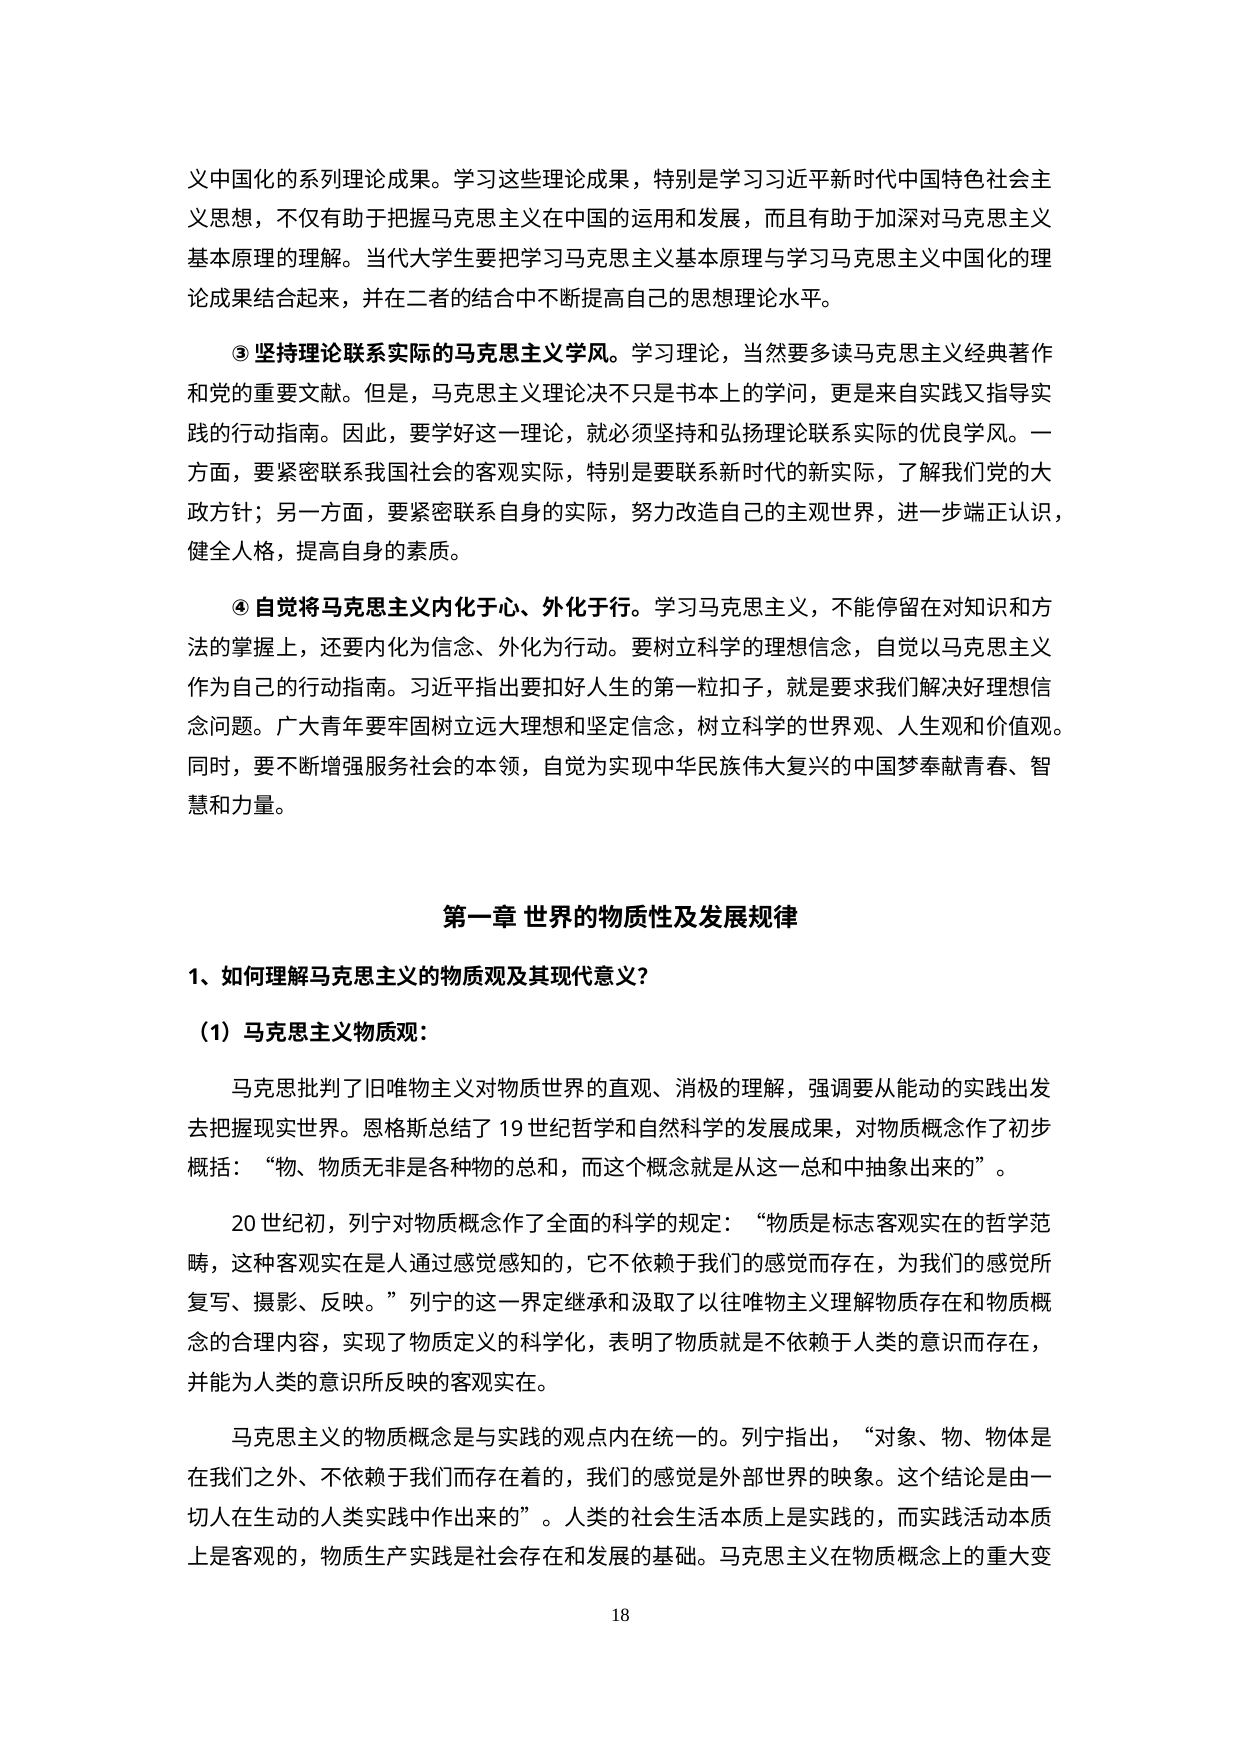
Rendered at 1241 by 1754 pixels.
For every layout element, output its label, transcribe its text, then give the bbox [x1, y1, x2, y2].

text ③坚持理论联系实际的马克思主义学风。学习理论，当然要多读马克思主义经典著作和党的重要文献。但是，马克思主义理论决不只是书本上的学问，更是来自实践又指导实践的行动指南。因此，要学好这一理论，就必须坚持和弘扬理论联系实际的优良学风。一方面，要紧密联系我国社会的客观实际，特别是要联系新时代的新实际，了解我们党的大政方针；另一方面，要紧密联系自身的实际，努力改造自己的主观世界，进一步端正认识，健全人格，提高自身的素质。 [187, 336, 1053, 566]
text ④自觉将马克思主义内化于心、外化于行。学习马克思主义，不能停留在对知识和方法的掌握上，还要内化为信念、外化为行动。要树立科学的理想信念，自觉以马克思主义作为自己的行动指南。习近平指出要扣好人生的第一粒扣子，就是要求我们解决好理想信念问题。广大青年要牢固树立远大理想和坚定信念，树立科学的世界观、人生观和价值观。同时，要不断增强服务社会的本领，自觉为实现中华民族伟大复兴的中国梦奉献青春、智慧和力量。 [187, 590, 1053, 820]
text 第一章 世界的物质性及发展规律 [187, 897, 1053, 934]
text 1、如何理解马克思主义的物质观及其现代意义？ [187, 959, 1053, 991]
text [187, 1420, 1053, 1571]
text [187, 162, 1053, 312]
text 马克思批判了旧唯物主义对物质世界的直观、消极的理解，强调要从能动的实践出发去把握现实世界。恩格斯总结了19世纪哲学和自然科学的发展成果，对物质概念作了初步概括：“物、物质无非是各种物的总和，而这个概念就是从这一总和中抽象出来的”。 [187, 1071, 1053, 1182]
text 20世纪初，列宁对物质概念作了全面的科学的规定：“物质是标志客观实在的哲学范畴，这种客观实在是人通过感觉感知的，它不依赖于我们的感觉而存在，为我们的感觉所复写、摄影、反映。”列宁的这一界定继承和汲取了以往唯物主义理解物质存在和物质概念的合理内容，实现了物质定义的科学化，表明了物质就是不依赖于人类的意识而存在，并能为人类的意识所反映的客观实在。 [187, 1206, 1053, 1396]
text （1）马克思主义物质观： [187, 1015, 1053, 1047]
